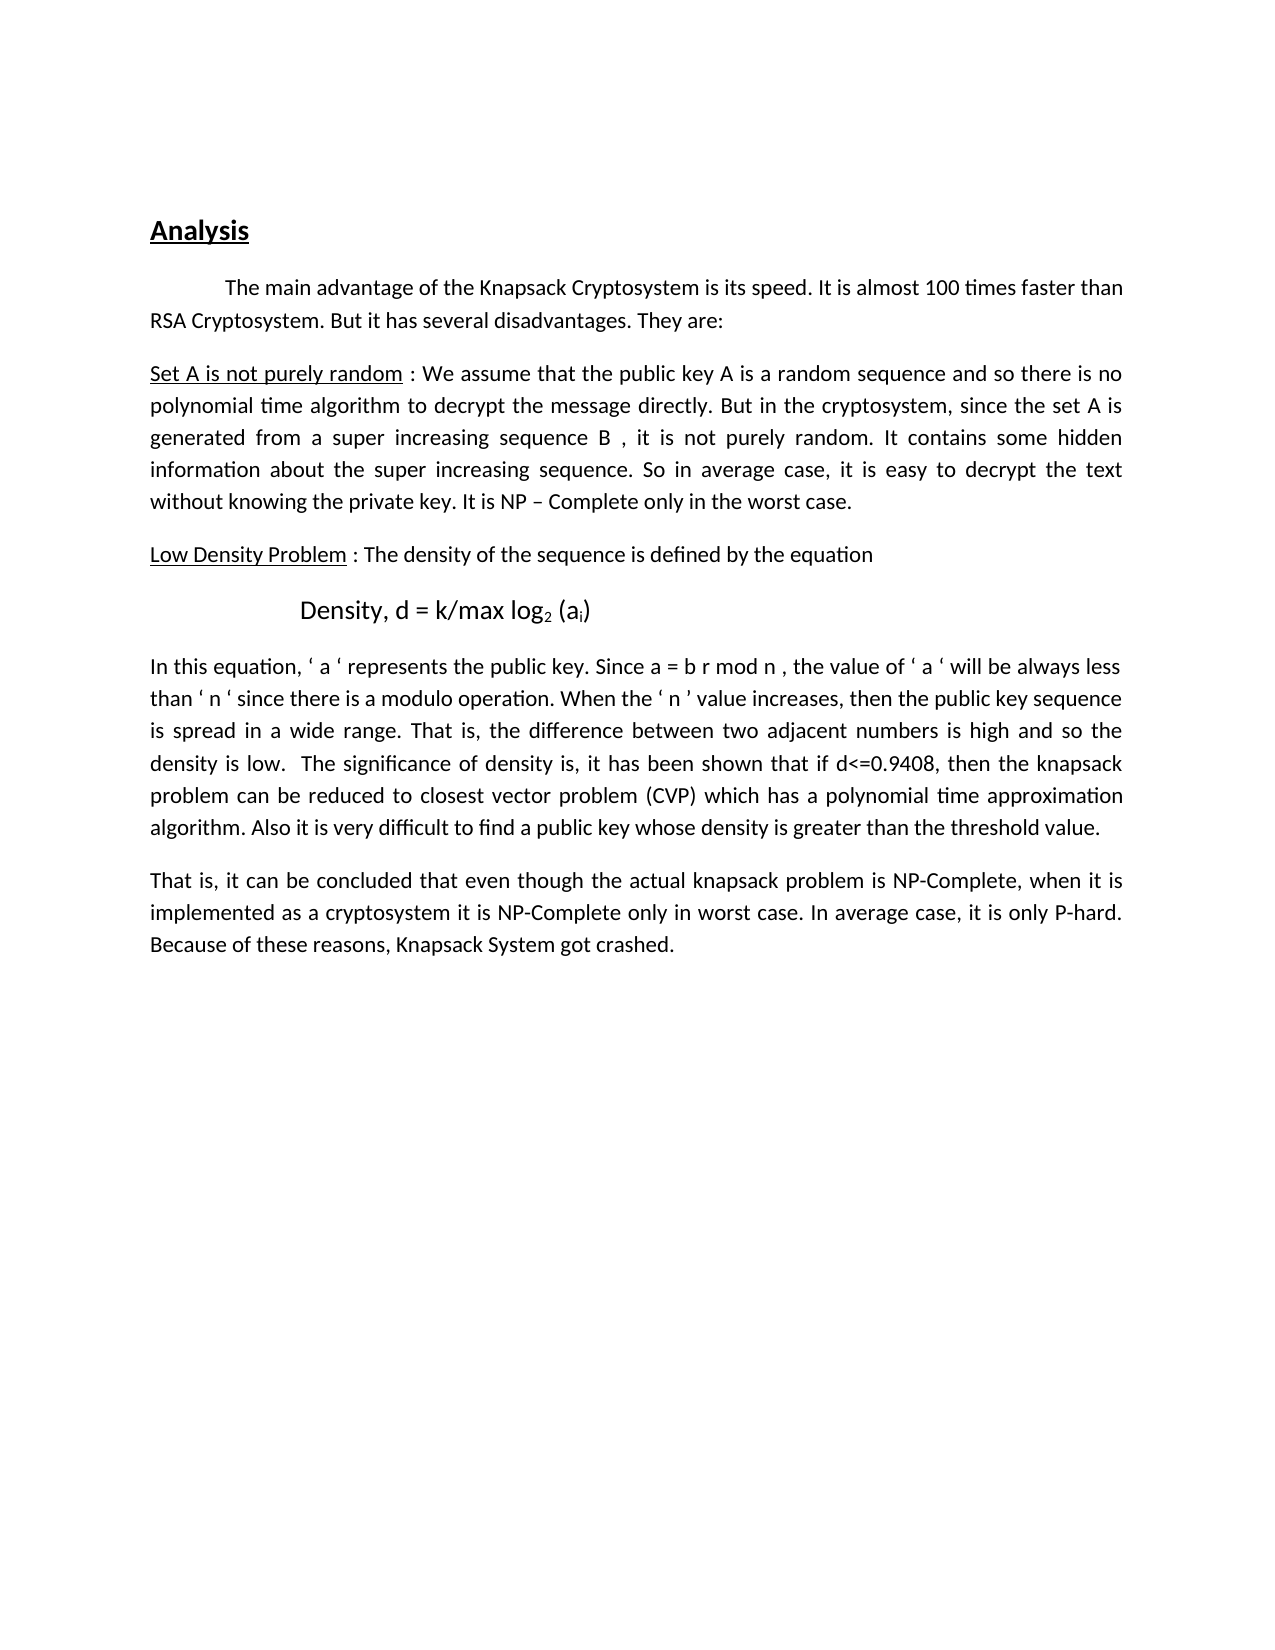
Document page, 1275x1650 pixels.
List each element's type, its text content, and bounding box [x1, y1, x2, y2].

text That is, it can be concluded that even though the actual knapsack problem is NP-Complete, when it is implemented as a cryptosystem it is NP-Complete only in worst case. In average case, it is only P-hard. Because of these reasons, Knapsack System got crashed. [150, 866, 1125, 959]
text The main advantage of the Knapsack Cryptosystem is its speed. It is almost 100 times faster than RSA Cryptosystem. But it has several disadvantages. They are: [150, 273, 1125, 334]
text In this equation, ‘ a ‘ represents the public key. Since a = b r mod n , the value of ‘ a ‘ will be always less than ‘ n ‘ since there is a modulo operation. When the ‘ n ’ value increases, then the public key sequence is spread in a wide range. That is, the difference between two adjacent numbers is high and so the density is low. The significance of density is, it has been shown that if d<=0.9408, then the knapsack problem can be reduced to closest vector problem (CVP) which has a polynomial time approximation algorithm. Also it is very difficult to find a public key whose density is greater than the threshold value. [150, 652, 1125, 841]
text Density, d = k/max log2 (ai) [300, 593, 1125, 627]
text Analysis [150, 212, 1125, 247]
text Set A is not purely random : We assume that the public key A is a random sequence and so there is no polynomial time algorithm to decrypt the message directly. But in the cryptosystem, since the set A is generated from a super increasing sequence B , it is not purely random. It contains some hidden information about the super increasing sequence. So in average case, it is easy to decrypt the text without knowing the private key. It is NP – Complete only in the worst case. [150, 359, 1125, 516]
text Low Density Problem : The density of the sequence is defined by the equation [150, 541, 1125, 568]
